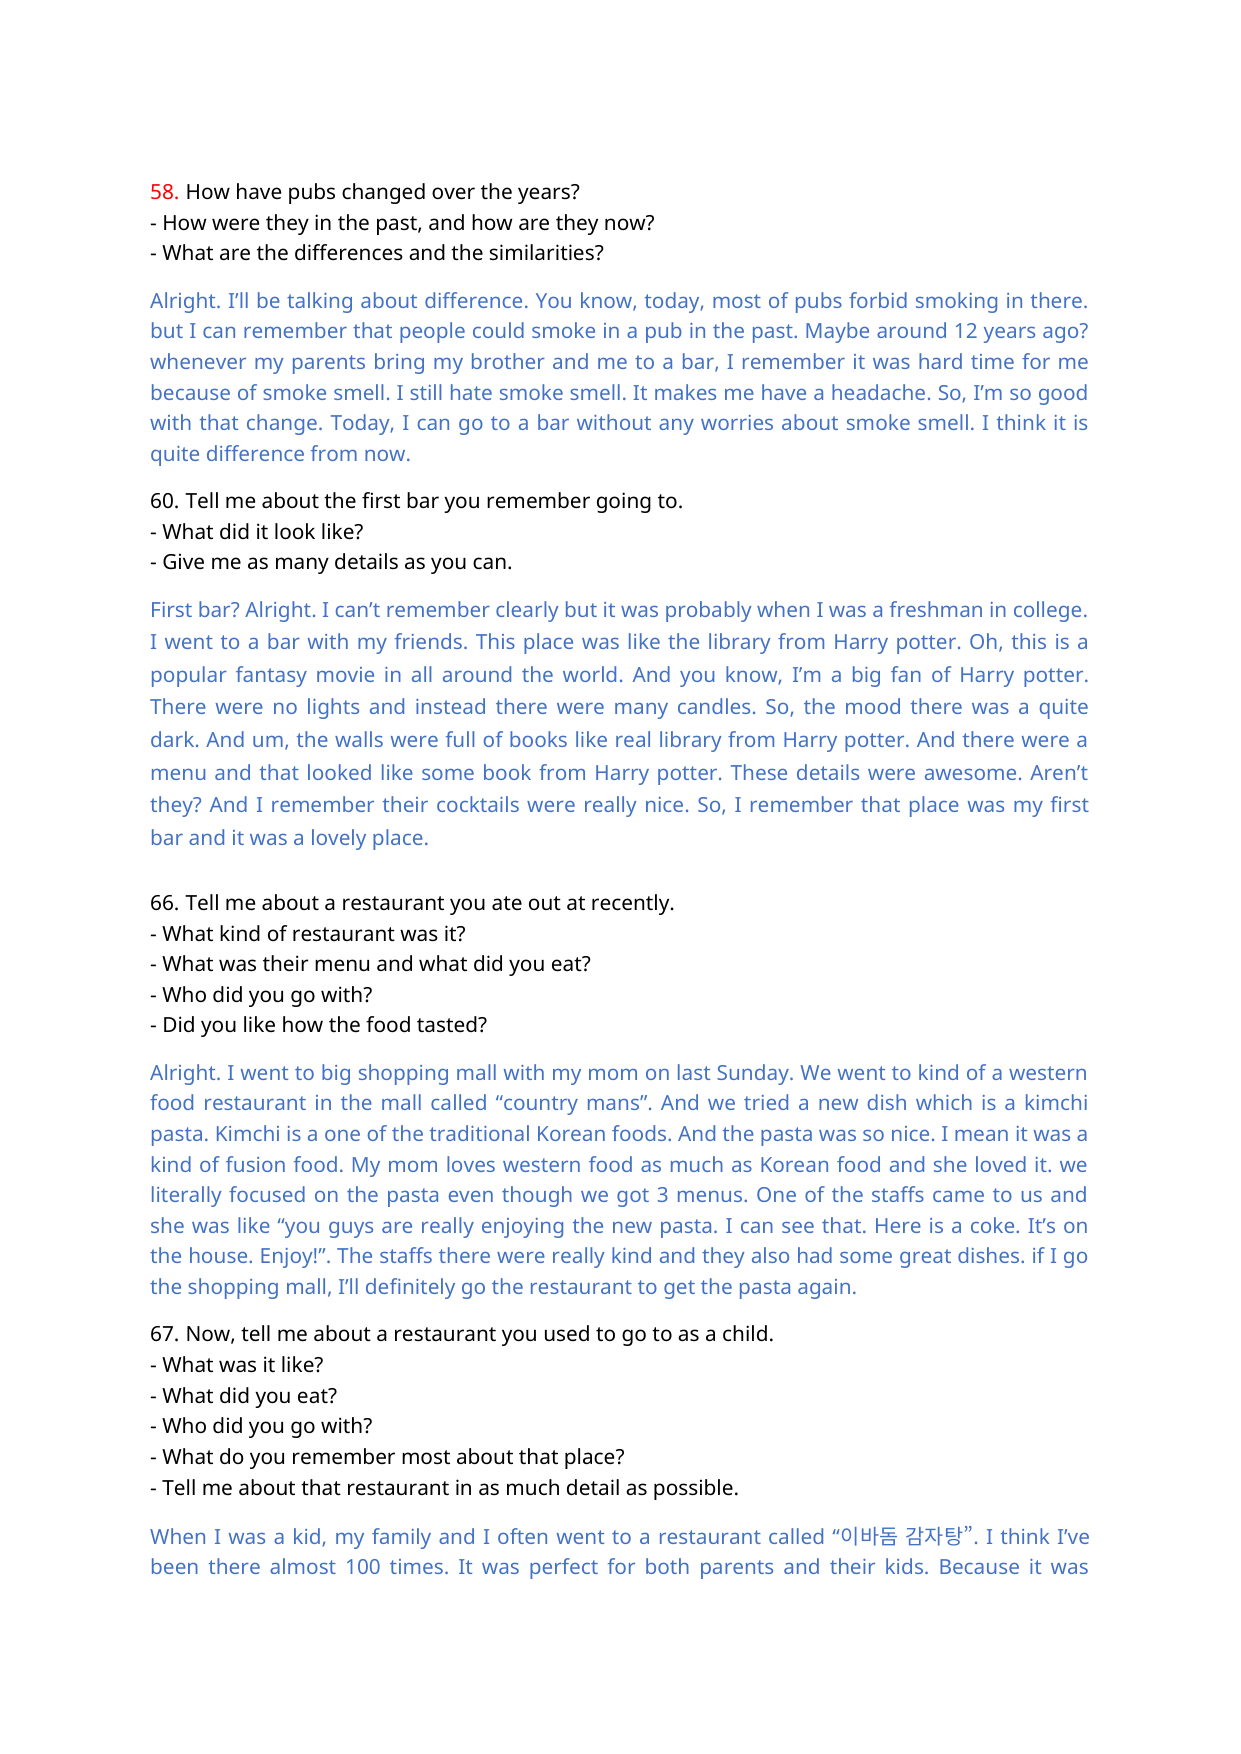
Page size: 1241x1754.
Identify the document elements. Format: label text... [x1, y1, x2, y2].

text Alright. I went to big shopping mall with my mom on last Sunday. We went to kind of a western food restaurant in the mall called “country mans”. And we tried a new dish which is a kimchi pasta. Kimchi is a one of the traditional Korean foods. And the pasta was so nice. I mean it was a kind of fusion food. My mom loves western food as much as Korean food and she loved it. we literally focused on the pasta even though we got 3 menus. One of the staffs came to us and she was like “you guys are really enjoying the new pasta. I can see that. Here is a coke. It’s on the house. Enjoy!”. The staffs there were really kind and they also had some great dishes. if I go the shopping mall, I’ll definitely go the restaurant to get the pasta again. [150, 1058, 1090, 1301]
text 67. Now, tell me about a restaurant you used to go to as a child. - What was it like? - What did you eat? - Who did you go with? - What do you remember most about that place? - Tell me about that restaurant in as much detail as possible. [150, 1319, 1090, 1501]
text First bar? Alright. I can’t remember clearly but it was probably when I was a freshman in college. I went to a bar with my friends. This place was like the library from Harry potter. Oh, this is a popular fantasy movie in all around the world. And you know, I’m a big fan of Harry potter. There were no lights and instead there were many candles. So, the mood there was a quite dark. And um, the walls were full of books like real library from Harry potter. And there were a menu and that looked like some book from Harry potter. These details were awesome. Aren’t they? And I remember their cocktails were really nice. So, I remember that place was my first bar and it was a lovely place. [150, 595, 1090, 851]
text Alright. I’ll be talking about difference. You know, today, most of pubs forbid smoking in there. but I can remember that people could smoke in a pub in the past. Maybe around 12 years ago? whenever my parents bring my brother and me to a bar, I remember it was hard time for me because of smoke smell. I still hate smoke smell. It makes me have a headache. So, I’m so good with that change. Today, I can go to a bar without any worries about smoke smell. I think it is quite difference from now. [150, 286, 1090, 467]
text 58. How have pubs changed over the years? - How were they in the past, and how are they now? - What are the differences and the similarities? [150, 177, 1090, 267]
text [150, 1520, 1090, 1581]
text 60. Tell me about the first bar you remember going to. - What did it look like? - Give me as many details as you can. [150, 486, 1090, 576]
text 66. Tell me about a restaurant you ate out at recently. - What kind of restaurant was it? - What was their menu and what did you eat? - Who did you go with? - Did you like how the food tasted? [150, 888, 1090, 1039]
